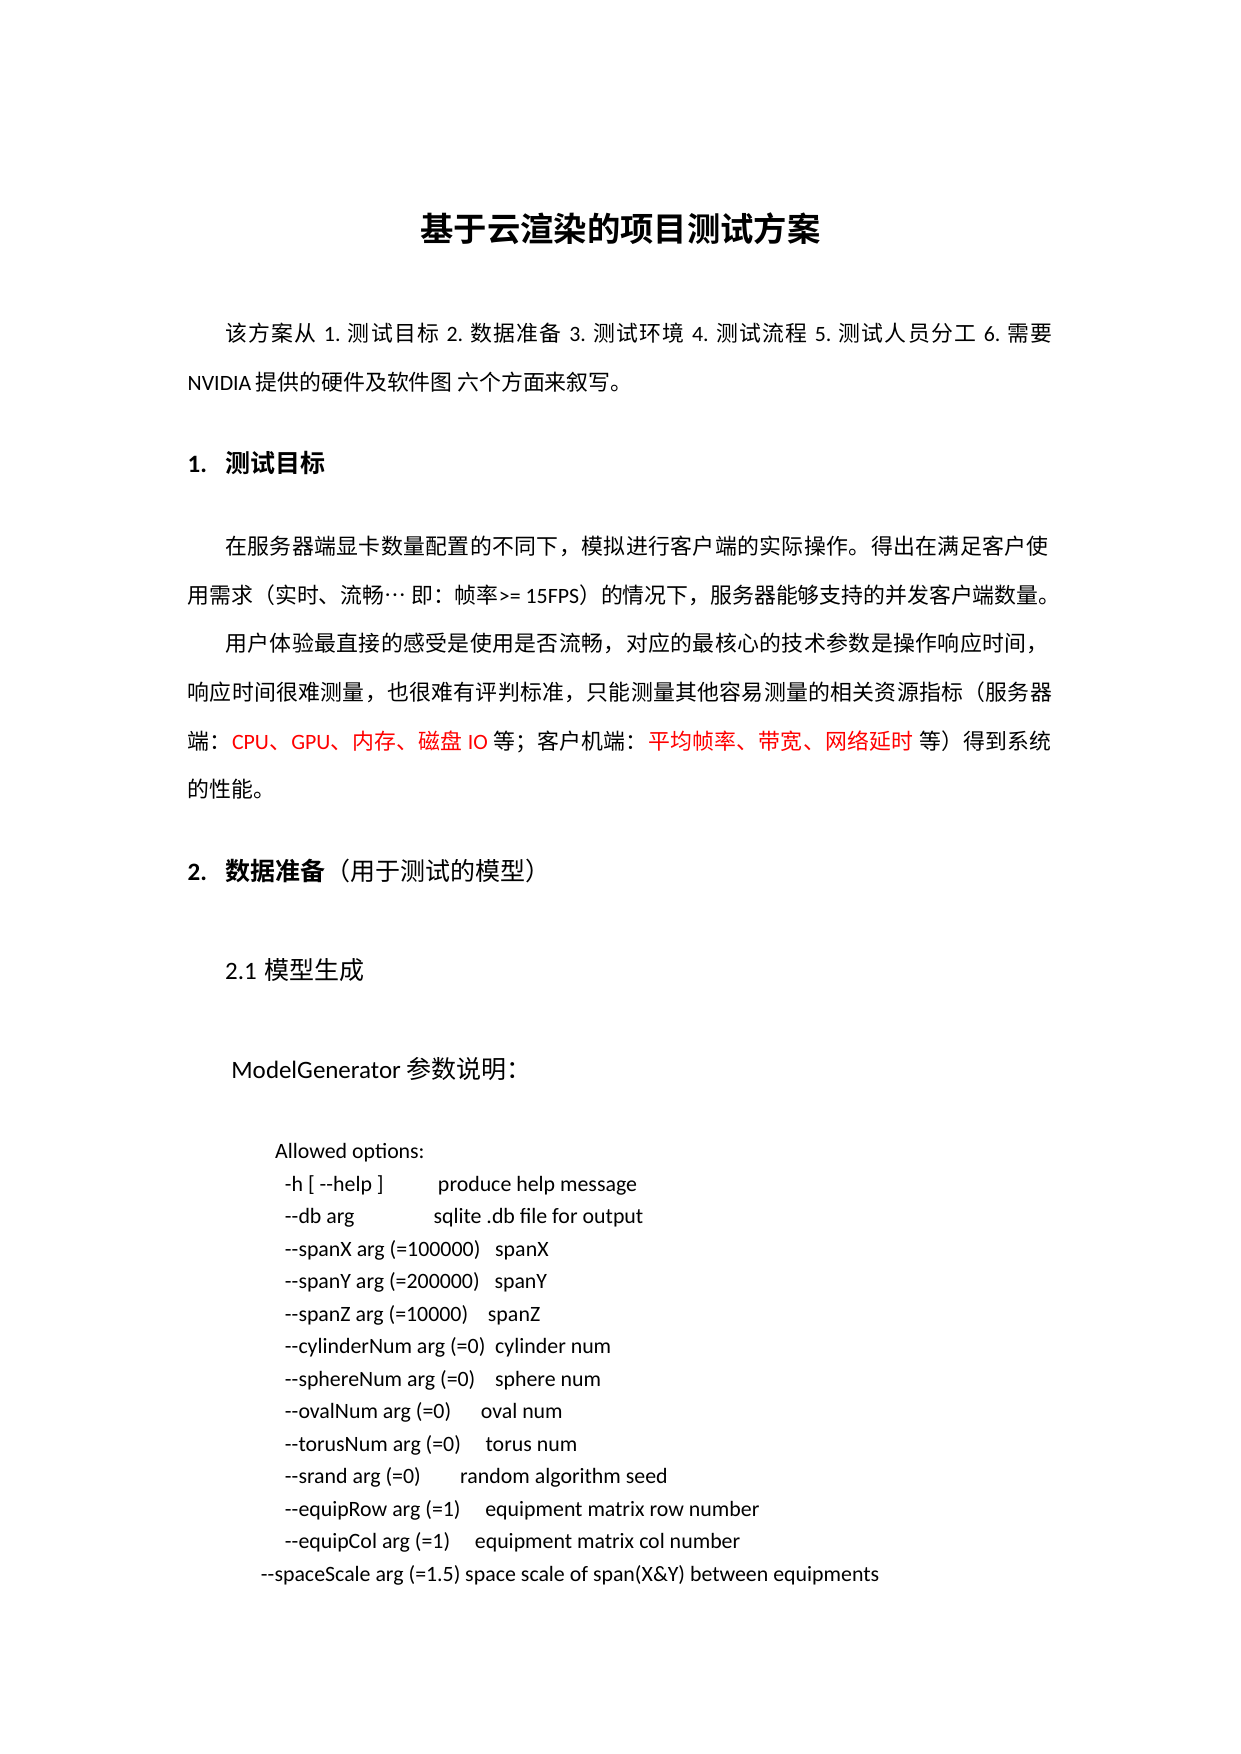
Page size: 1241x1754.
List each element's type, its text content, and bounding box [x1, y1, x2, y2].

list --cylinderNum arg (=0) cylinder num [231, 1330, 1053, 1362]
list --spanY arg (=200000) spanY [231, 1265, 1053, 1297]
subtitle 基于云渲染的项目测试方案 [187, 194, 1053, 259]
list --spanX arg (=100000) spanX [231, 1232, 1053, 1265]
list --db arg sqlite .db file for output [231, 1200, 1053, 1232]
list Allowed options: [231, 1135, 1053, 1167]
list --torusNum arg (=0) torus num [231, 1427, 1053, 1460]
list --srand arg (=0) random algorithm seed [231, 1460, 1053, 1492]
list --spanZ arg (=10000) spanZ [231, 1297, 1053, 1330]
list --equipCol arg (=1) equipment matrix col number [231, 1525, 1053, 1557]
list --ovalNum arg (=0) oval num [231, 1395, 1053, 1427]
text 用户体验最直接的感受是使用是否流畅，对应的最核心的技术参数是操作响应时间，响应时间很难测量，也很难有评判标准，只能测量其他容易测量的相关资源指标（服务器端：CPU、GPU、内存、磁盘IO 等；客户机端：平均帧率、带宽、网络延时 等）得到系统的性能。 [187, 626, 1053, 804]
text 数据准备（用于测试的模型） [187, 837, 1053, 902]
text 该方案从 1. 测试目标 2. 数据准备 3. 测试环境 4. 测试流程 5. 测试人员分工 6. 需要NVIDIA提供的硬件及软件图 六个方面来叙写。 [187, 316, 1053, 397]
list 模型生成 [225, 936, 1053, 1001]
list --spaceScale arg (=1.5) space scale of span(X&Y) between equipments [231, 1557, 1053, 1590]
list -h [ --help ] produce help message [231, 1167, 1053, 1200]
list --sphereNum arg (=0) sphere num [231, 1362, 1053, 1395]
text 在服务器端显卡数量配置的不同下，模拟进行客户端的实际操作。得出在满足客户使用需求（实时、流畅… 即：帧率>= 15FPS）的情况下，服务器能够支持的并发客户端数量。 [187, 529, 1053, 610]
list 测试目标 [187, 429, 1053, 494]
list ModelGenerator参数说明： [231, 1035, 1053, 1100]
list --equipRow arg (=1) equipment matrix row number [231, 1492, 1053, 1525]
